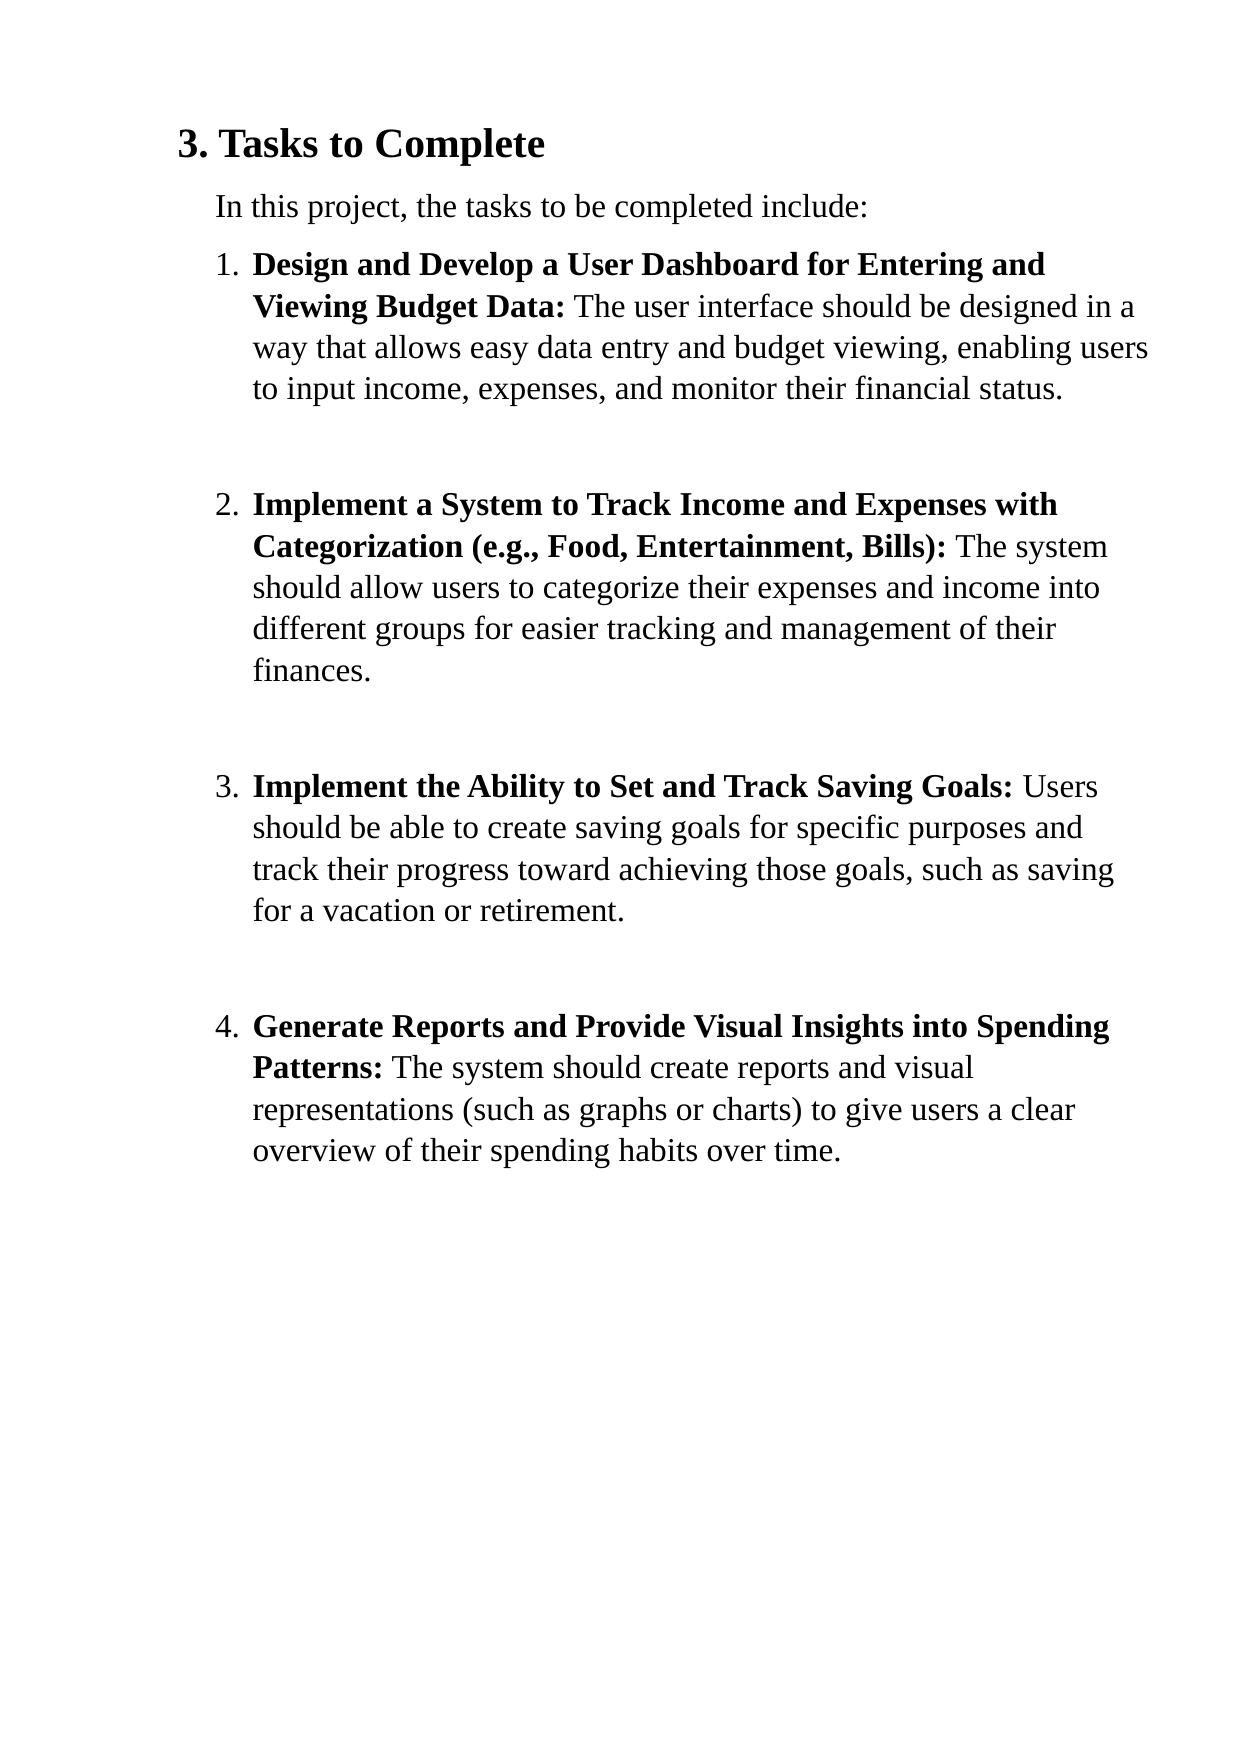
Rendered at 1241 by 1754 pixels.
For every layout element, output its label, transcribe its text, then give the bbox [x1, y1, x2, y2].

list Implement a System to Track Income and Expenses with Categorization (e.g., Food, Entertainment, Bills): The system should allow users to categorize their expenses and income into different groups for easier tracking and management of their finances. [215, 484, 1152, 688]
list Design and Develop a User Dashboard for Entering and Viewing Budget Data: The user interface should be designed in a way that allows easy data entry and budget viewing, enabling users to input income, expenses, and monitor their financial status. [215, 244, 1152, 407]
text 3. Tasks to Complete [177, 118, 1152, 166]
text In this project, the tasks to be completed include: [177, 186, 1152, 225]
list Generate Reports and Provide Visual Insights into Spending Patterns: The system should create reports and visual representations (such as graphs or charts) to give users a clear overview of their spending habits over time. [215, 1006, 1152, 1168]
list Implement the Ability to Set and Track Saving Goals: Users should be able to create saving goals for specific purposes and track their progress toward achieving those goals, such as saving for a vacation or retirement. [215, 766, 1152, 928]
